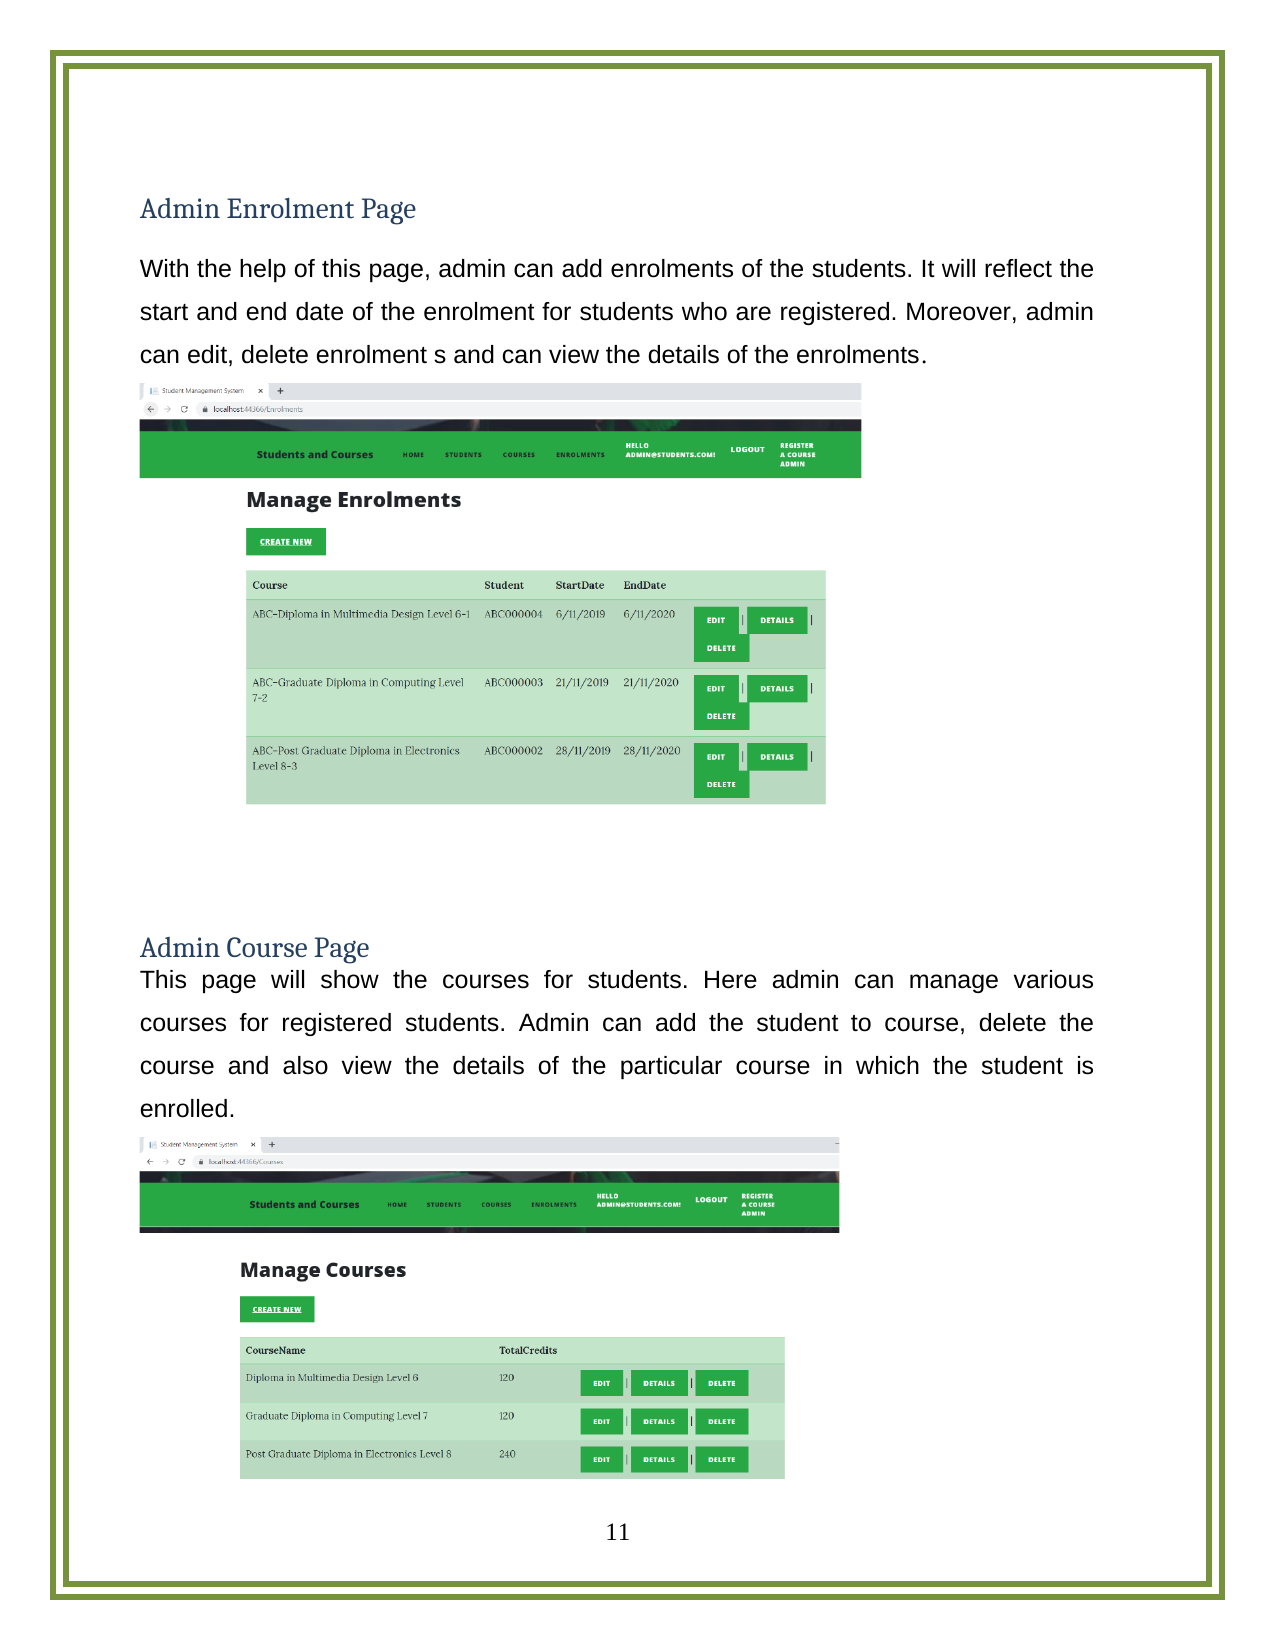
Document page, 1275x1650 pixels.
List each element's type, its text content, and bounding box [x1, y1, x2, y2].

subtitle Admin Course Page [139, 931, 1096, 964]
text This page will show the courses for students. Here admin can manage various courses for registered students. Admin can add the student to course, delete the course and also view the details of the particular course in which the student is enrolled. [139, 964, 1096, 1123]
picture [139, 383, 862, 810]
subtitle Admin Enrolment Page [139, 192, 1096, 225]
text With the help of this page, admin can add enrolments of the students. It will reflect the start and end date of the enrolment for students who are registered. Moreover, admin can edit, delete enrolment s and can view the details of the enrolments. [139, 254, 1096, 369]
picture [139, 1137, 840, 1507]
